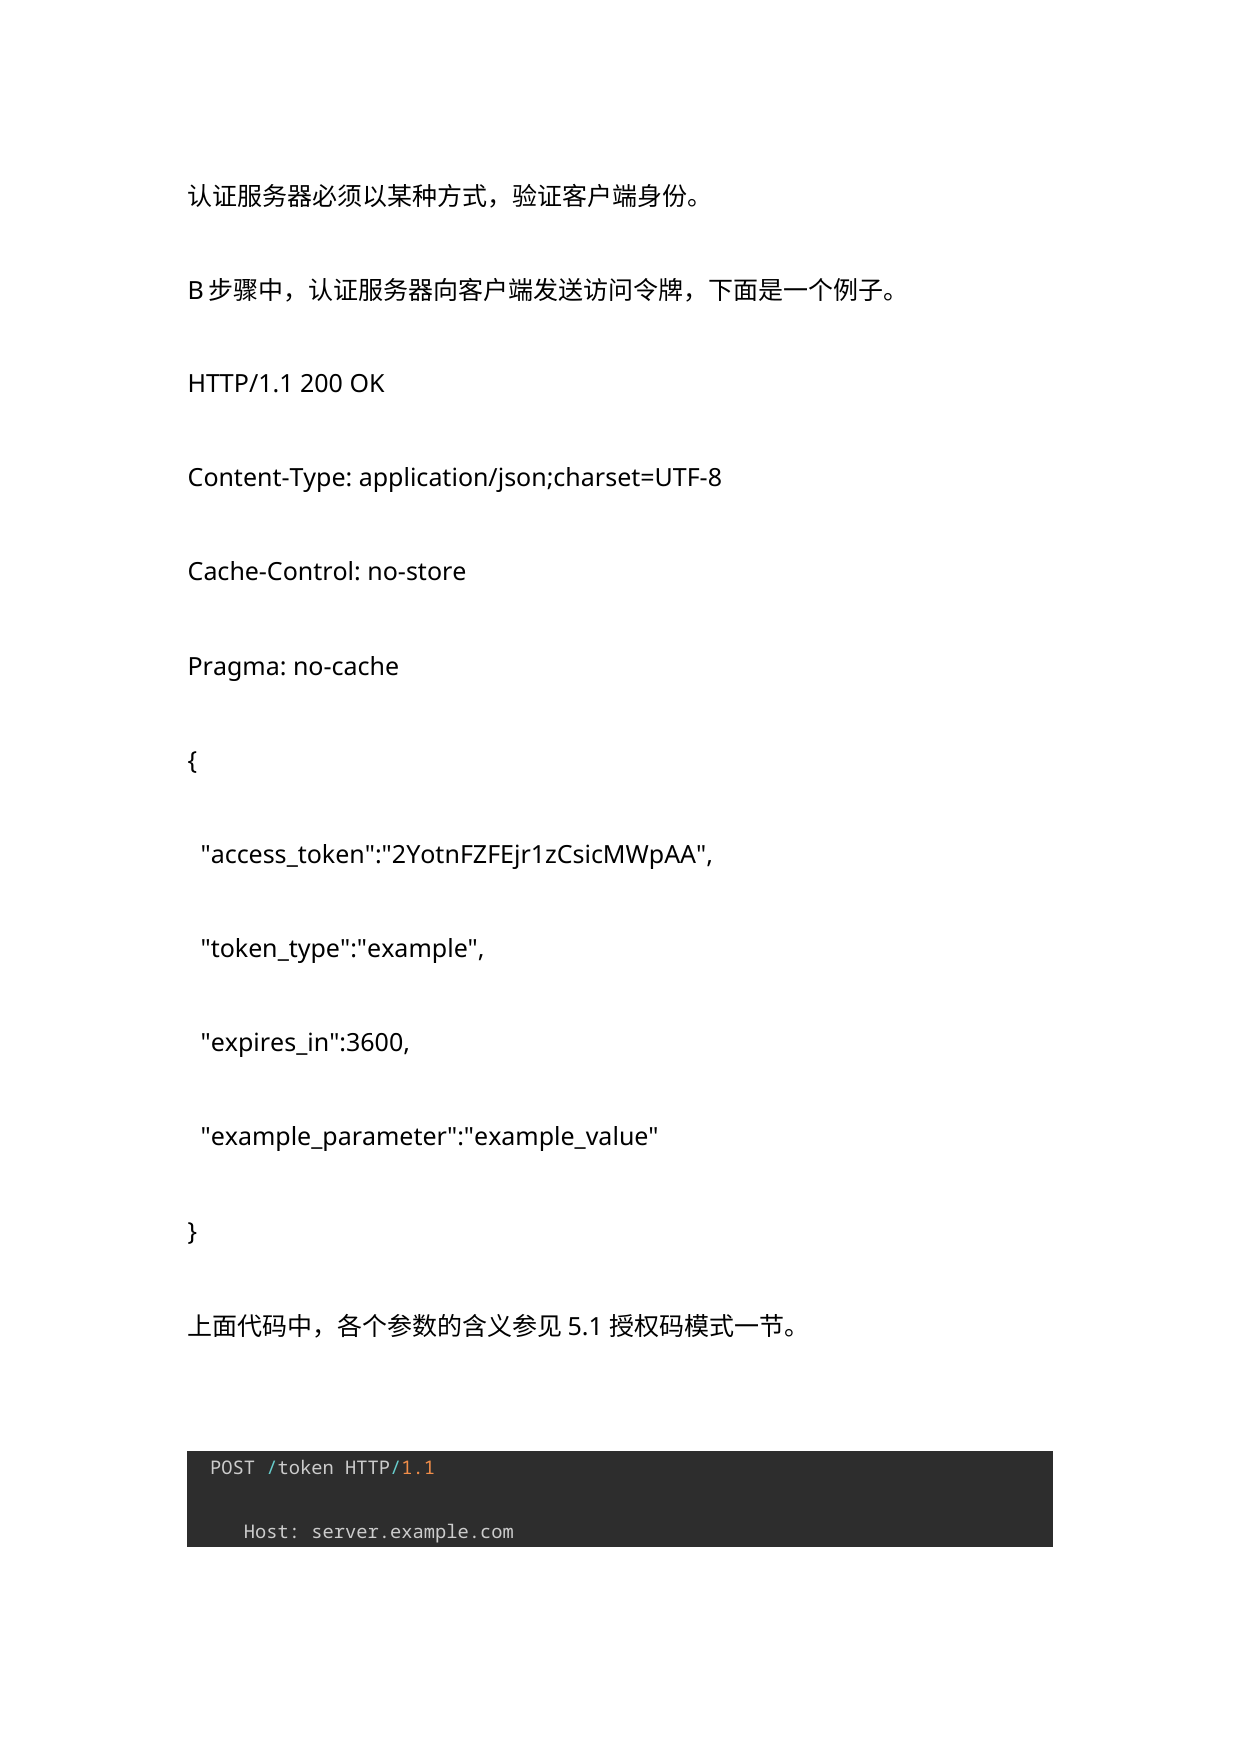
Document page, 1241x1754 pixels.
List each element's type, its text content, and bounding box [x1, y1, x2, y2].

text Pragma: no-cache [187, 633, 1053, 698]
text 上面代码中，各个参数的含义参见5.1 授权码模式一节。 [187, 1292, 1053, 1357]
text "example_parameter":"example_value" [187, 1104, 1053, 1169]
text Host: server.example.com [187, 1515, 1053, 1547]
text } [187, 1198, 1053, 1263]
text Cache-Control: no-store [187, 539, 1053, 604]
text "expires_in":3600, [187, 1009, 1053, 1074]
text Content-Type: application/json;charset=UTF-8 [187, 444, 1053, 509]
text "access_token":"2YotnFZFEjr1zCsicMWpAA", [187, 821, 1053, 886]
text 认证服务器必须以某种方式，验证客户端身份。 [187, 162, 1053, 227]
text HTTP/1.1 200 OK [187, 350, 1053, 415]
text B步骤中，认证服务器向客户端发送访问令牌，下面是一个例子。 [187, 256, 1053, 321]
text { [187, 727, 1053, 792]
text "token_type":"example", [187, 915, 1053, 980]
text POST /token HTTP/1.1 [187, 1451, 1053, 1484]
